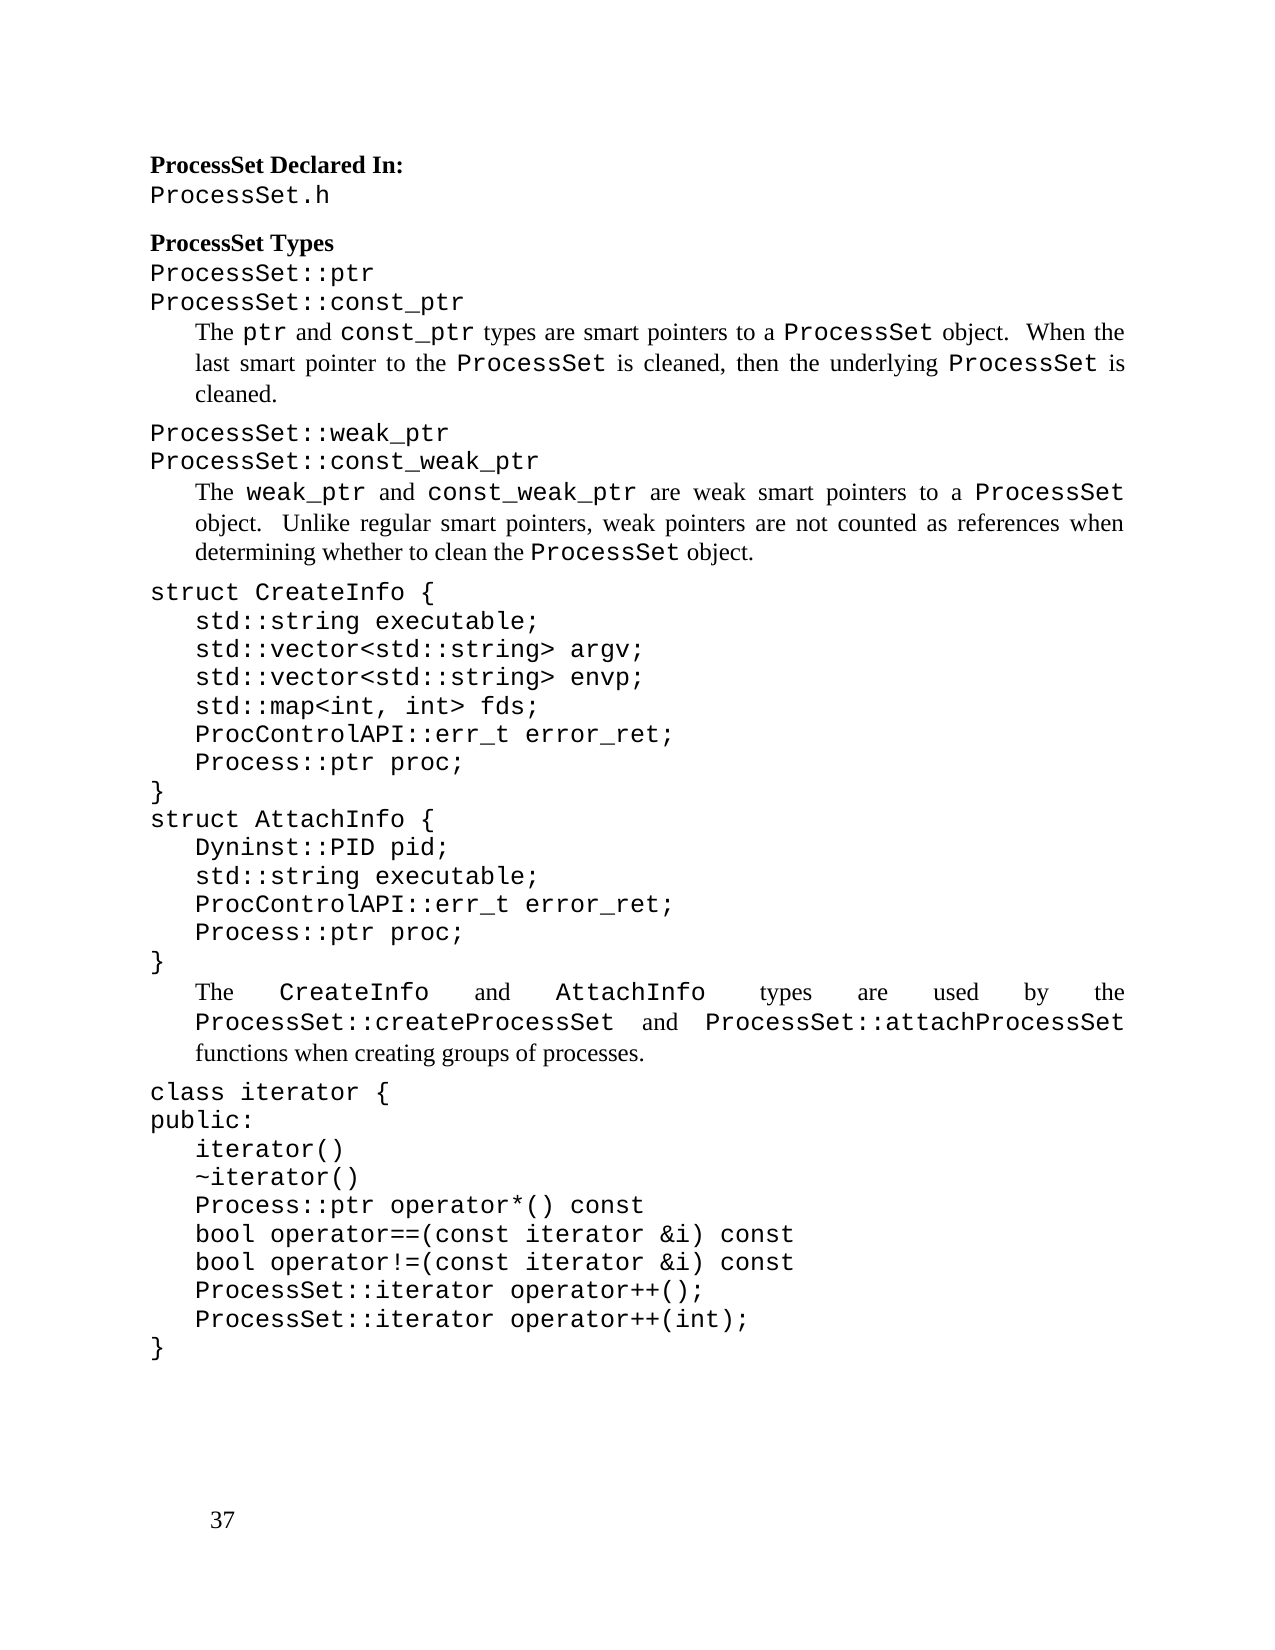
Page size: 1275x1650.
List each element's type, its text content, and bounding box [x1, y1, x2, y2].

text } [150, 778, 1125, 807]
text } [150, 948, 1125, 977]
text class iterator { [150, 1079, 1125, 1108]
text ProcessSet::iterator operator++(int); [150, 1306, 1125, 1334]
text std::string executable; [150, 863, 1125, 892]
text public: [150, 1108, 1125, 1136]
text Process::ptr proc; [150, 750, 1125, 778]
text } [150, 1334, 1125, 1363]
text struct AttachInfo { [150, 807, 1125, 835]
subtitle ProcessSet Types [150, 228, 1125, 257]
text std::vector<std::string> argv; [150, 637, 1125, 665]
text ~iterator() [150, 1164, 1125, 1193]
text The ptr and const_ptr types are smart pointers to a ProcessSet object. When the last smart pointer to the ProcessSet is cleaned, then the underlying ProcessSet is cleaned. [195, 317, 1125, 408]
text Process::ptr proc; [150, 920, 1125, 948]
text ProcessSet::weak_ptr [150, 420, 1125, 449]
text bool operator==(const iterator &i) const [150, 1221, 1125, 1249]
text ProcControlAPI::err_t error_ret; [150, 722, 1125, 750]
text ProcessSet::const_weak_ptr [150, 449, 1125, 477]
text std::string executable; [150, 608, 1125, 637]
text struct CreateInfo { [150, 580, 1125, 608]
text std::vector<std::string> envp; [150, 665, 1125, 693]
text ProcessSet::iterator operator++(); [150, 1278, 1125, 1306]
text std::map<int, int> fds; [150, 693, 1125, 722]
text The CreateInfo and AttachInfo types are used by the ProcessSet::createProcessSet and ProcessSet::attachProcessSet functions when creating groups of processes. [195, 977, 1125, 1067]
text ProcessSet.h [150, 183, 1125, 211]
text ProcControlAPI::err_t error_ret; [150, 892, 1125, 920]
subtitle ProcessSet Declared In: [150, 150, 1125, 179]
text The weak_ptr and const_weak_ptr are weak smart pointers to a ProcessSet object. Unlike regular smart pointers, weak pointers are not counted as references when determining whether to clean the ProcessSet object. [195, 477, 1125, 567]
text ProcessSet::const_ptr [150, 289, 1125, 317]
text iterator() [150, 1136, 1125, 1164]
text ProcessSet::ptr [150, 261, 1125, 289]
text Dyninst::PID pid; [150, 835, 1125, 863]
text bool operator!=(const iterator &i) const [150, 1249, 1125, 1278]
text Process::ptr operator*() const [150, 1193, 1125, 1221]
